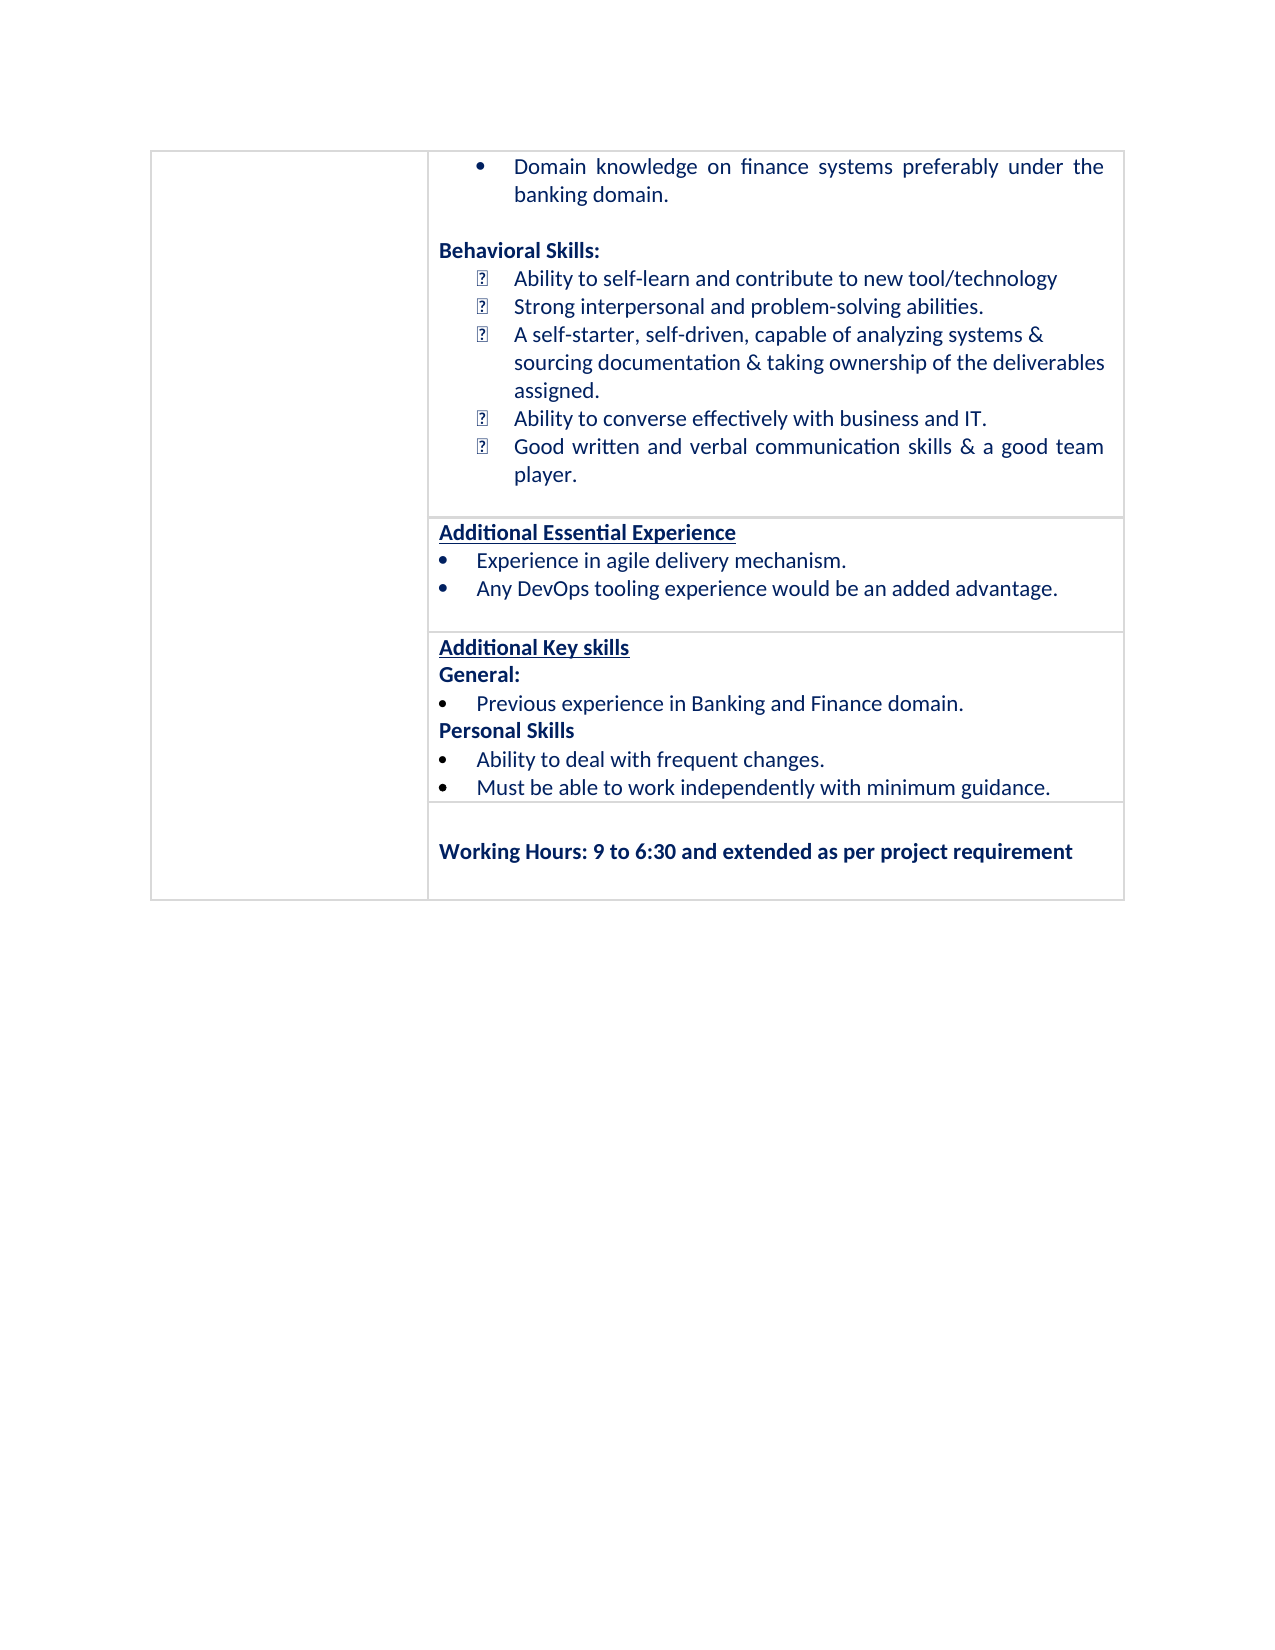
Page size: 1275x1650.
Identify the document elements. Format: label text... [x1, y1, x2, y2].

table_cell [152, 152, 427, 899]
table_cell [429, 152, 1123, 516]
table_cell Working Hours: 9 to 6:30 and extended as per project requirement [429, 803, 1123, 899]
table_cell Additional Essential Experience Experience in agile delivery mechanism. Any DevOps tooling experience would be an added advantage. [429, 519, 1123, 631]
table_cell Additional Key skills General: Previous experience in Banking and Finance domain. Personal Skills Ability to deal with frequent changes. Must be able to work independently with minimum guidance. [429, 633, 1123, 801]
